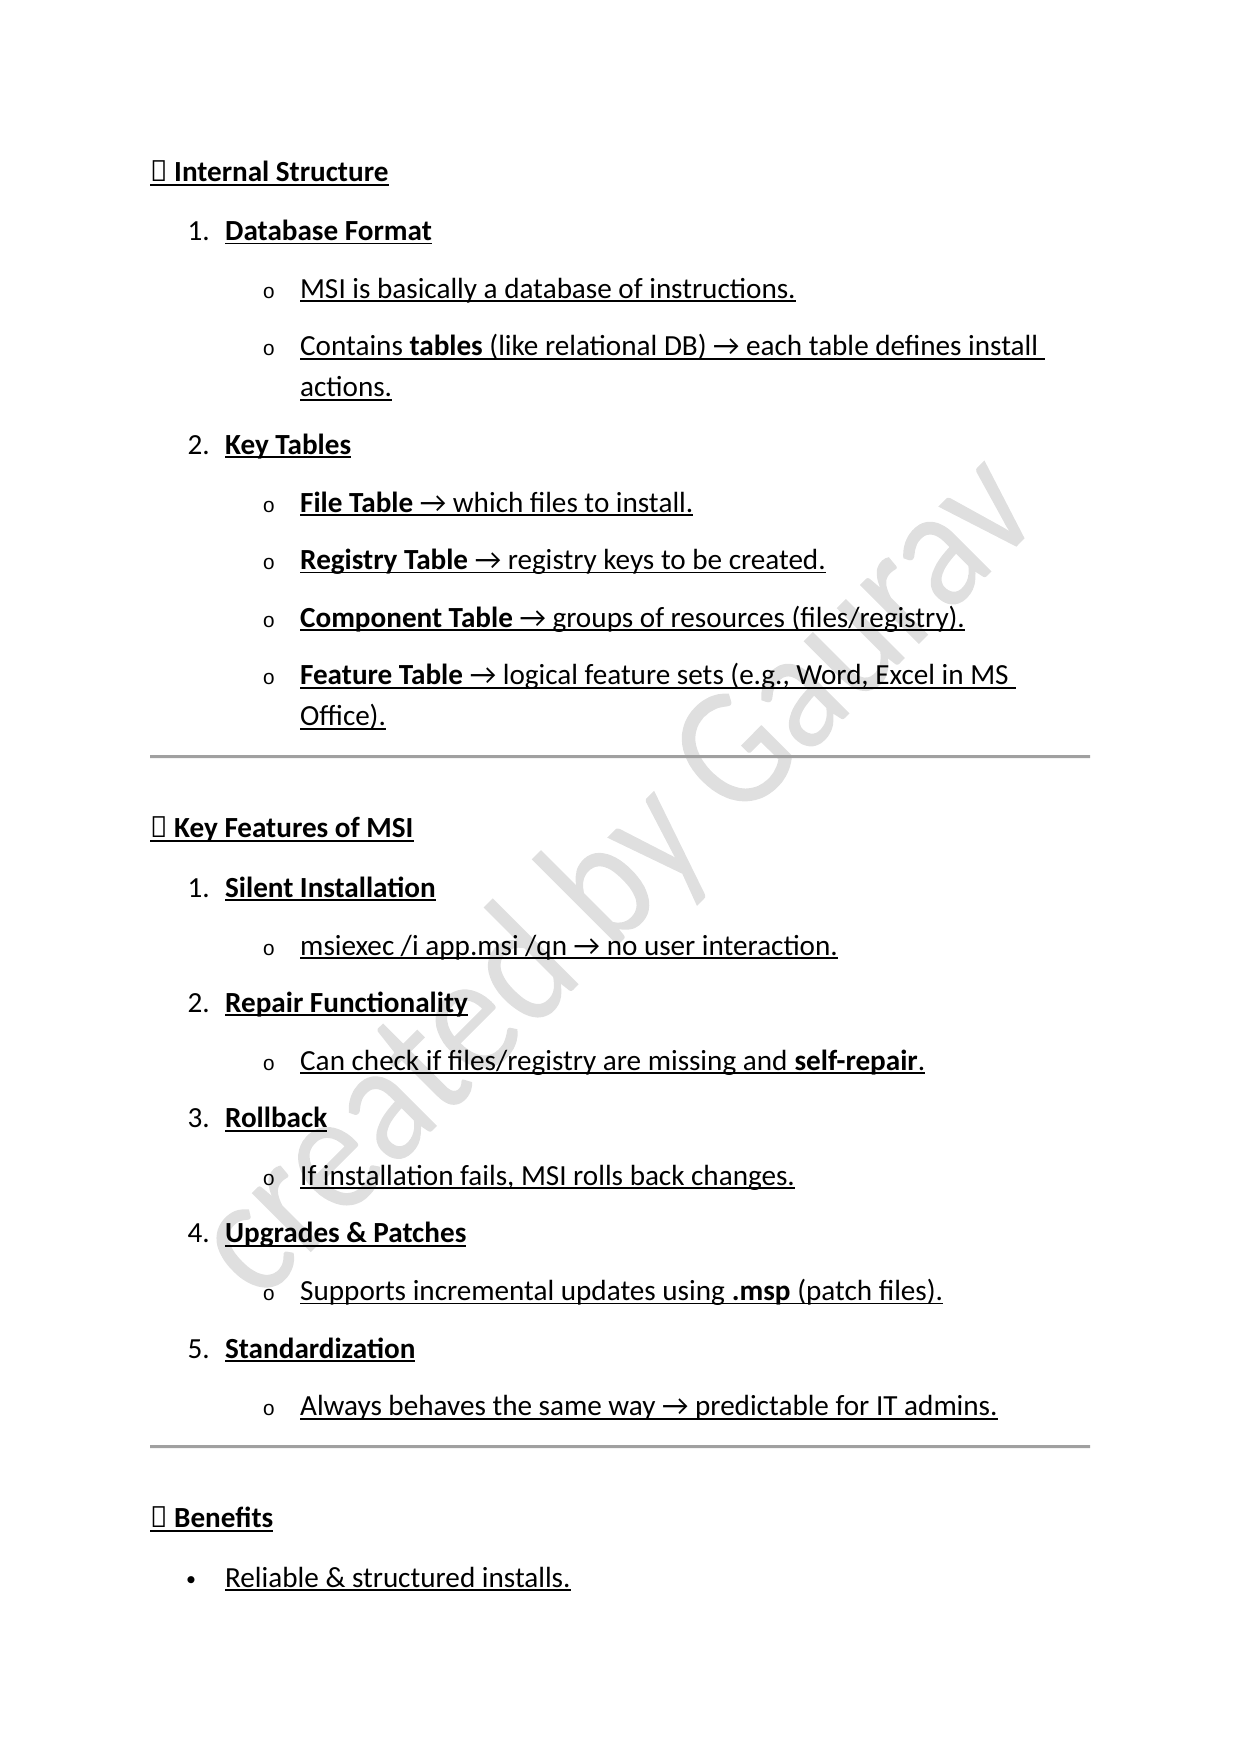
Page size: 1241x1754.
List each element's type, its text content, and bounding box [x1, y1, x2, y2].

list Reliable & structured installs. [187, 1559, 1090, 1594]
list If installation fails, MSI rolls back changes. [262, 1157, 1090, 1193]
list Feature Table → logical feature sets (e.g., Word, Excel in MS Office). [262, 656, 1090, 733]
list Can check if files/registry are missing and self-repair. [262, 1042, 1090, 1077]
list Always behaves the same way → predictable for IT admins. [262, 1387, 1090, 1423]
list Standardization [187, 1330, 1090, 1365]
list Upgrades & Patches [187, 1214, 1090, 1250]
list Database Format [187, 212, 1090, 248]
list Silent Installation [187, 869, 1090, 904]
list Rollback [187, 1099, 1090, 1135]
text 🔹 Internal Structure [150, 150, 1090, 190]
text 🔹 Benefits [150, 1497, 1090, 1536]
list Contains tables (like relational DB) → each table defines install actions. [262, 327, 1090, 404]
list Supports incremental updates using .msp (patch files). [262, 1272, 1090, 1308]
list Repair Functionality [187, 984, 1090, 1020]
list msiexec /i app.msi /qn → no user interaction. [262, 927, 1090, 962]
list MSI is basically a database of instructions. [262, 270, 1090, 306]
list File Table → which files to install. [262, 484, 1090, 519]
list Key Tables [187, 426, 1090, 462]
text 🔹 Key Features of MSI [150, 807, 1090, 846]
list Registry Table → registry keys to be created. [262, 541, 1090, 577]
list Component Table → groups of resources (files/registry). [262, 599, 1090, 634]
